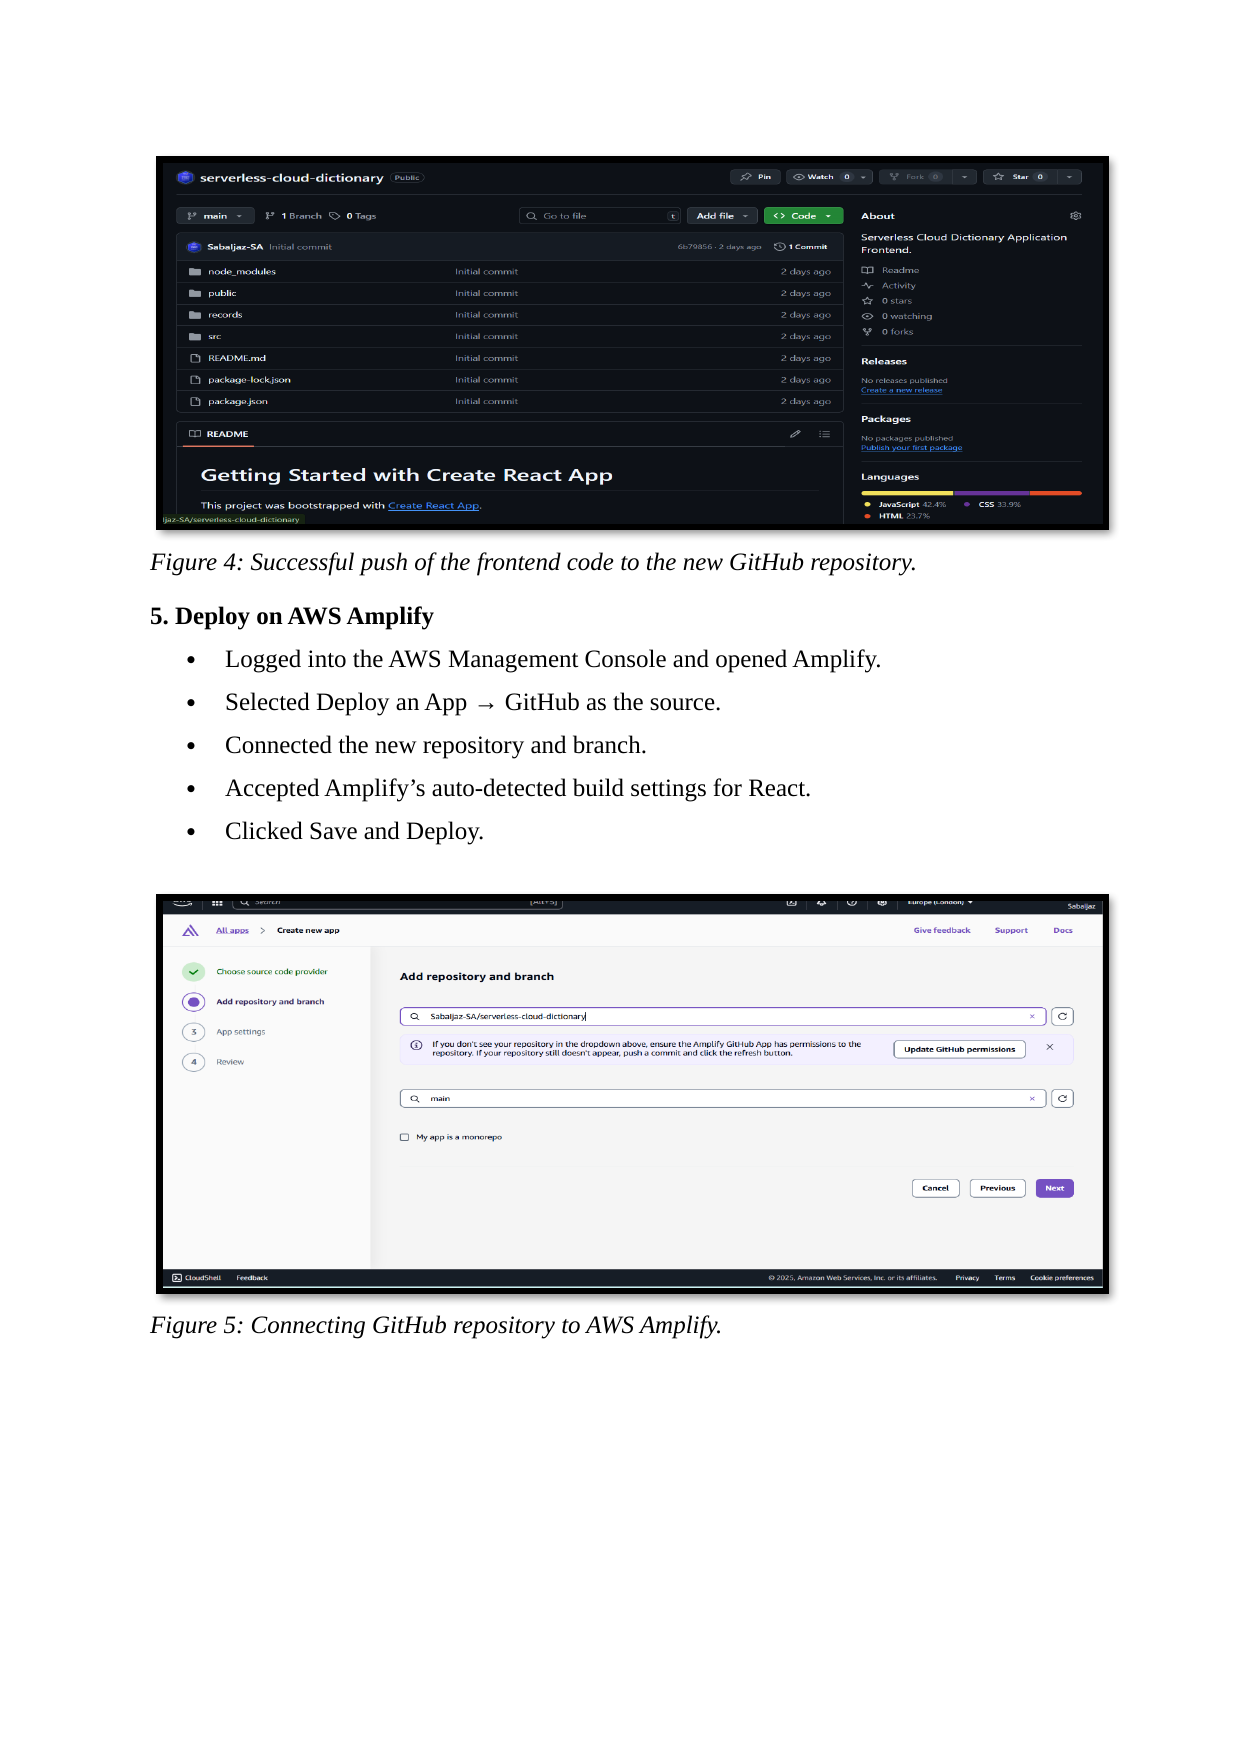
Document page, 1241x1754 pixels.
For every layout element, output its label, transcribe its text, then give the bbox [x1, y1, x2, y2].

list Clicked Save and Deploy. [187, 816, 1090, 845]
list Logged into the AWS Management Console and opened Amplify. [187, 644, 1090, 673]
list Selected Deploy an App → GitHub as the source. [187, 687, 1090, 716]
picture [163, 163, 1103, 524]
list Accepted Amplify’s auto-detected build settings for React. [187, 773, 1090, 802]
text Figure 4: Successful push of the frontend code to the new GitHub repository. [150, 547, 1090, 576]
list Connected the new repository and branch. [187, 730, 1090, 759]
text Figure 5: Connecting GitHub repository to AWS Amplify. [150, 1310, 1090, 1339]
text 5. Deploy on AWS Amplify [150, 601, 1090, 629]
picture [163, 901, 1103, 1288]
